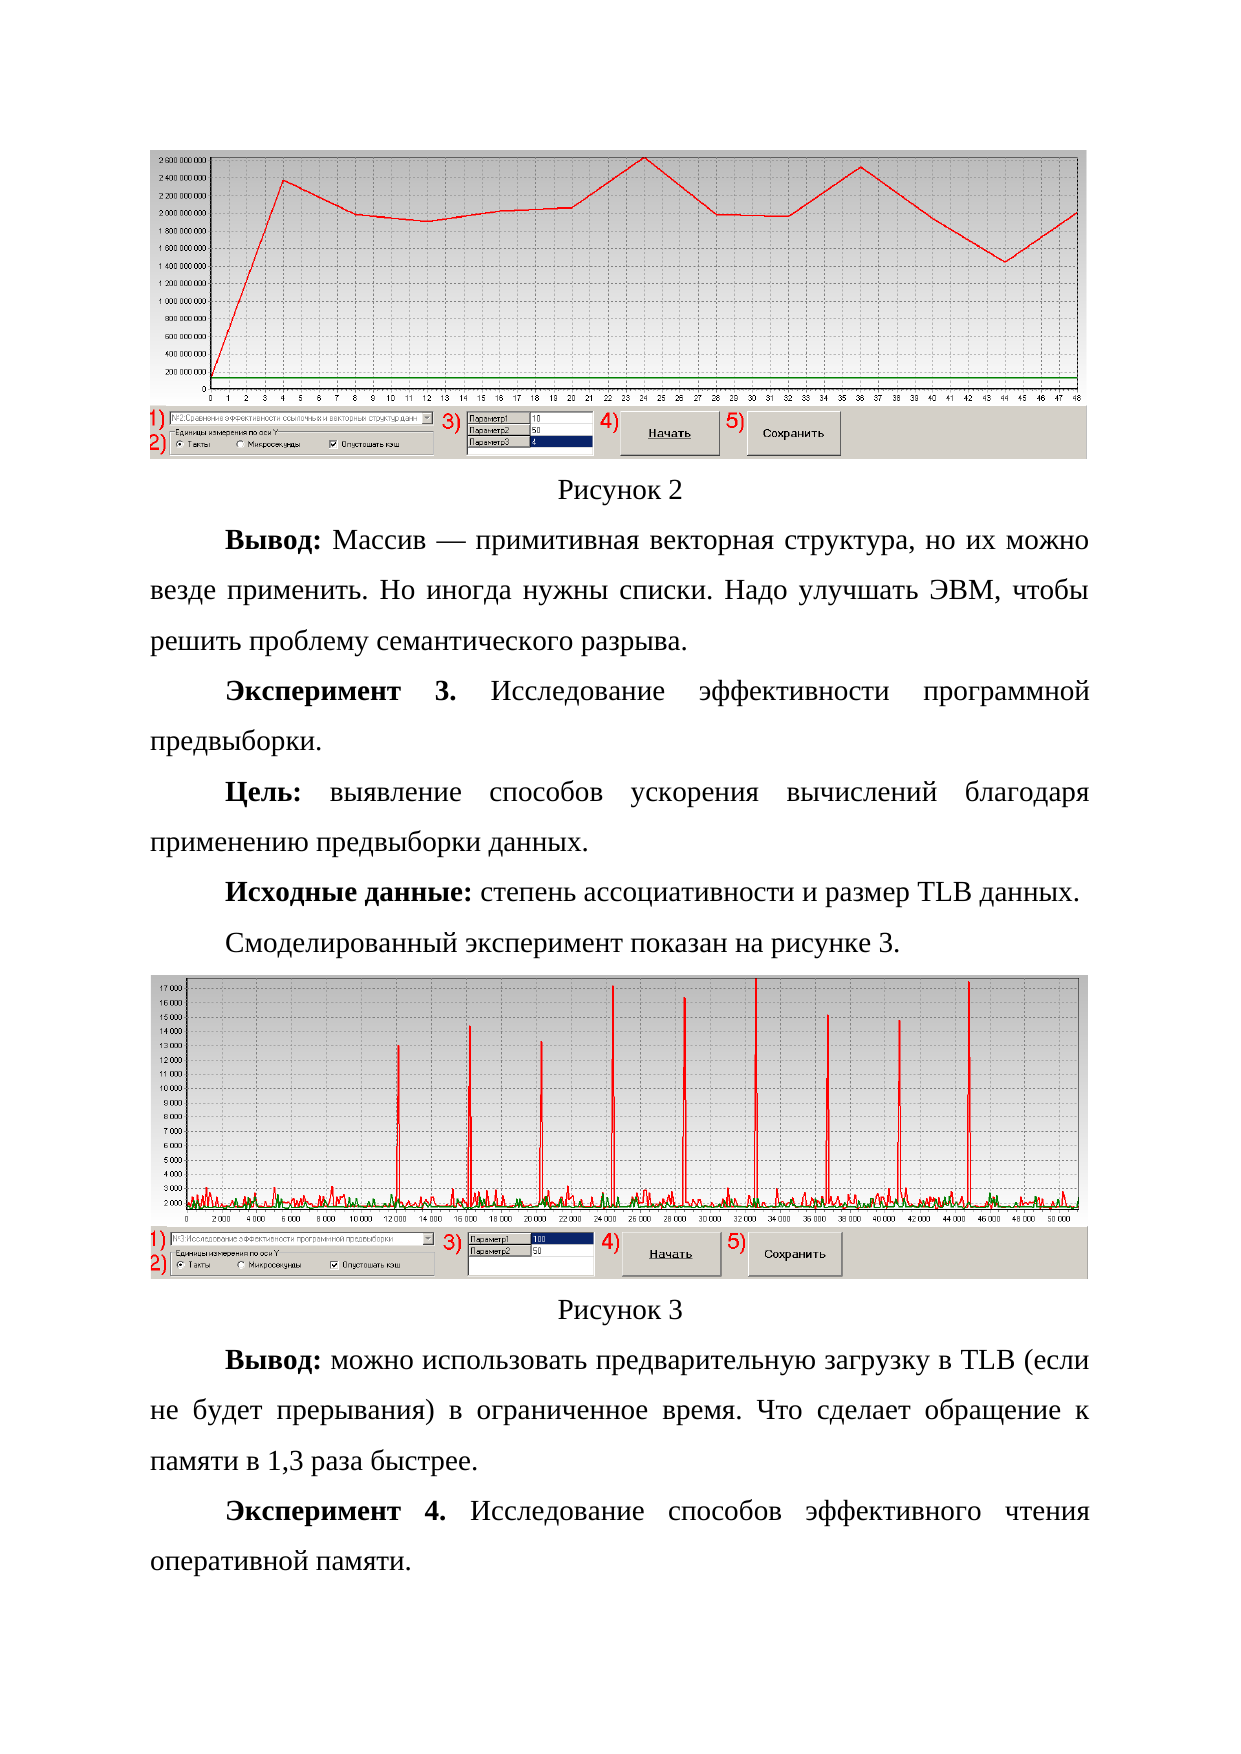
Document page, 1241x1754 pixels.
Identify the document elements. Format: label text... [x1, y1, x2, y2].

text Исходные данные: степень ассоциативности и размер TLB данных. [150, 874, 1090, 908]
text Вывод: можно использовать предварительную загрузку в TLB (если не будет прерывания) в ограниченное время. Что сделает обращение к памяти в 1,3 раза быстрее. [150, 1342, 1090, 1476]
picture [150, 150, 1089, 459]
text Эксперимент 3. Исследование эффективности программной предвыборки. [150, 673, 1090, 757]
text Смоделированный эксперимент показан на рисунке 3. [150, 925, 1090, 958]
text Эксперимент 4. Исследование способов эффективного чтения оперативной памяти. [150, 1493, 1090, 1577]
text Вывод: Массив — примитивная векторная структура, но их можно везде применить. Но иногда нужны списки. Надо улучшать ЭВМ, чтобы решить проблему семантического разрыва. [150, 522, 1090, 656]
picture [150, 975, 1090, 1279]
text Рисунок 3 [150, 1292, 1090, 1325]
text Рисунок 2 [150, 472, 1090, 505]
text Цель: выявление способов ускорения вычислений благодаря применению предвыборки данных. [150, 774, 1090, 858]
